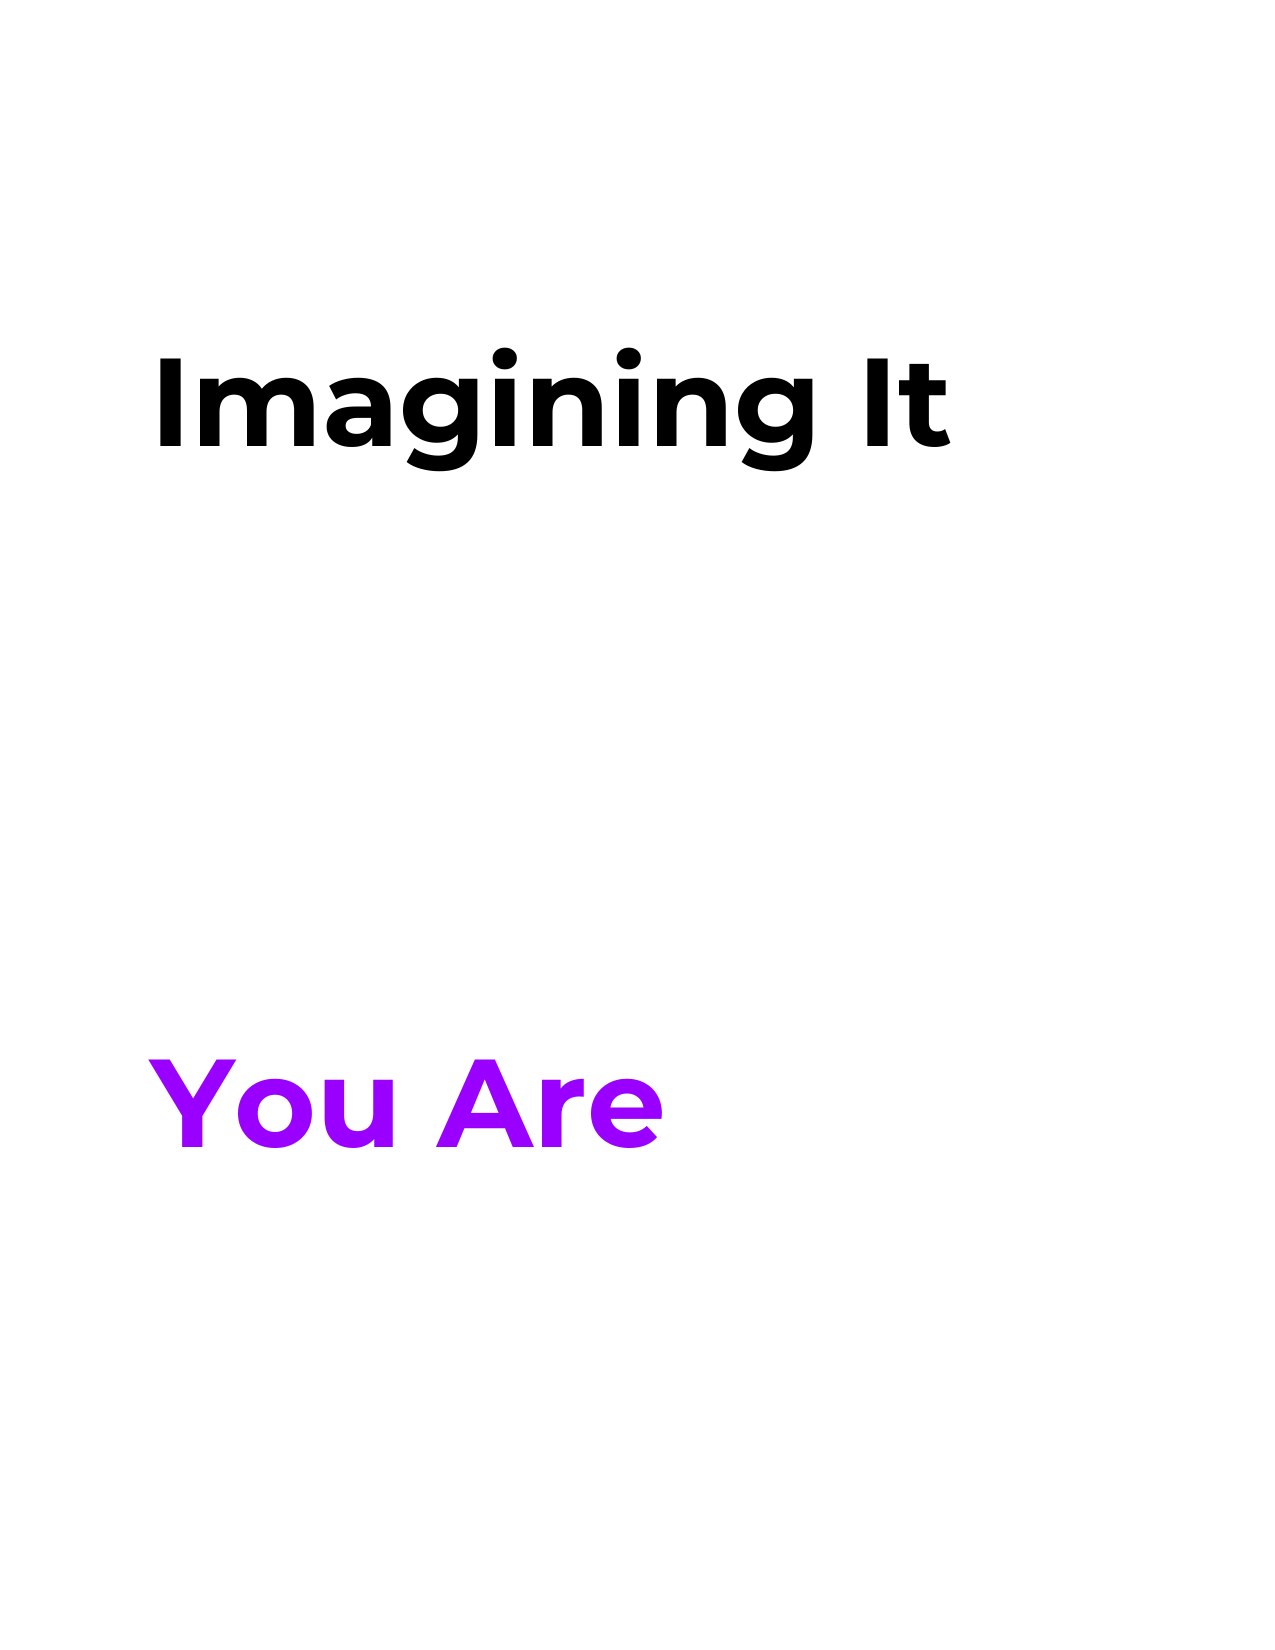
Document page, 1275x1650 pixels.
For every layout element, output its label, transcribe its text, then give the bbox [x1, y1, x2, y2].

text You Are [150, 1026, 1125, 1178]
text Imagining It [150, 325, 1125, 478]
